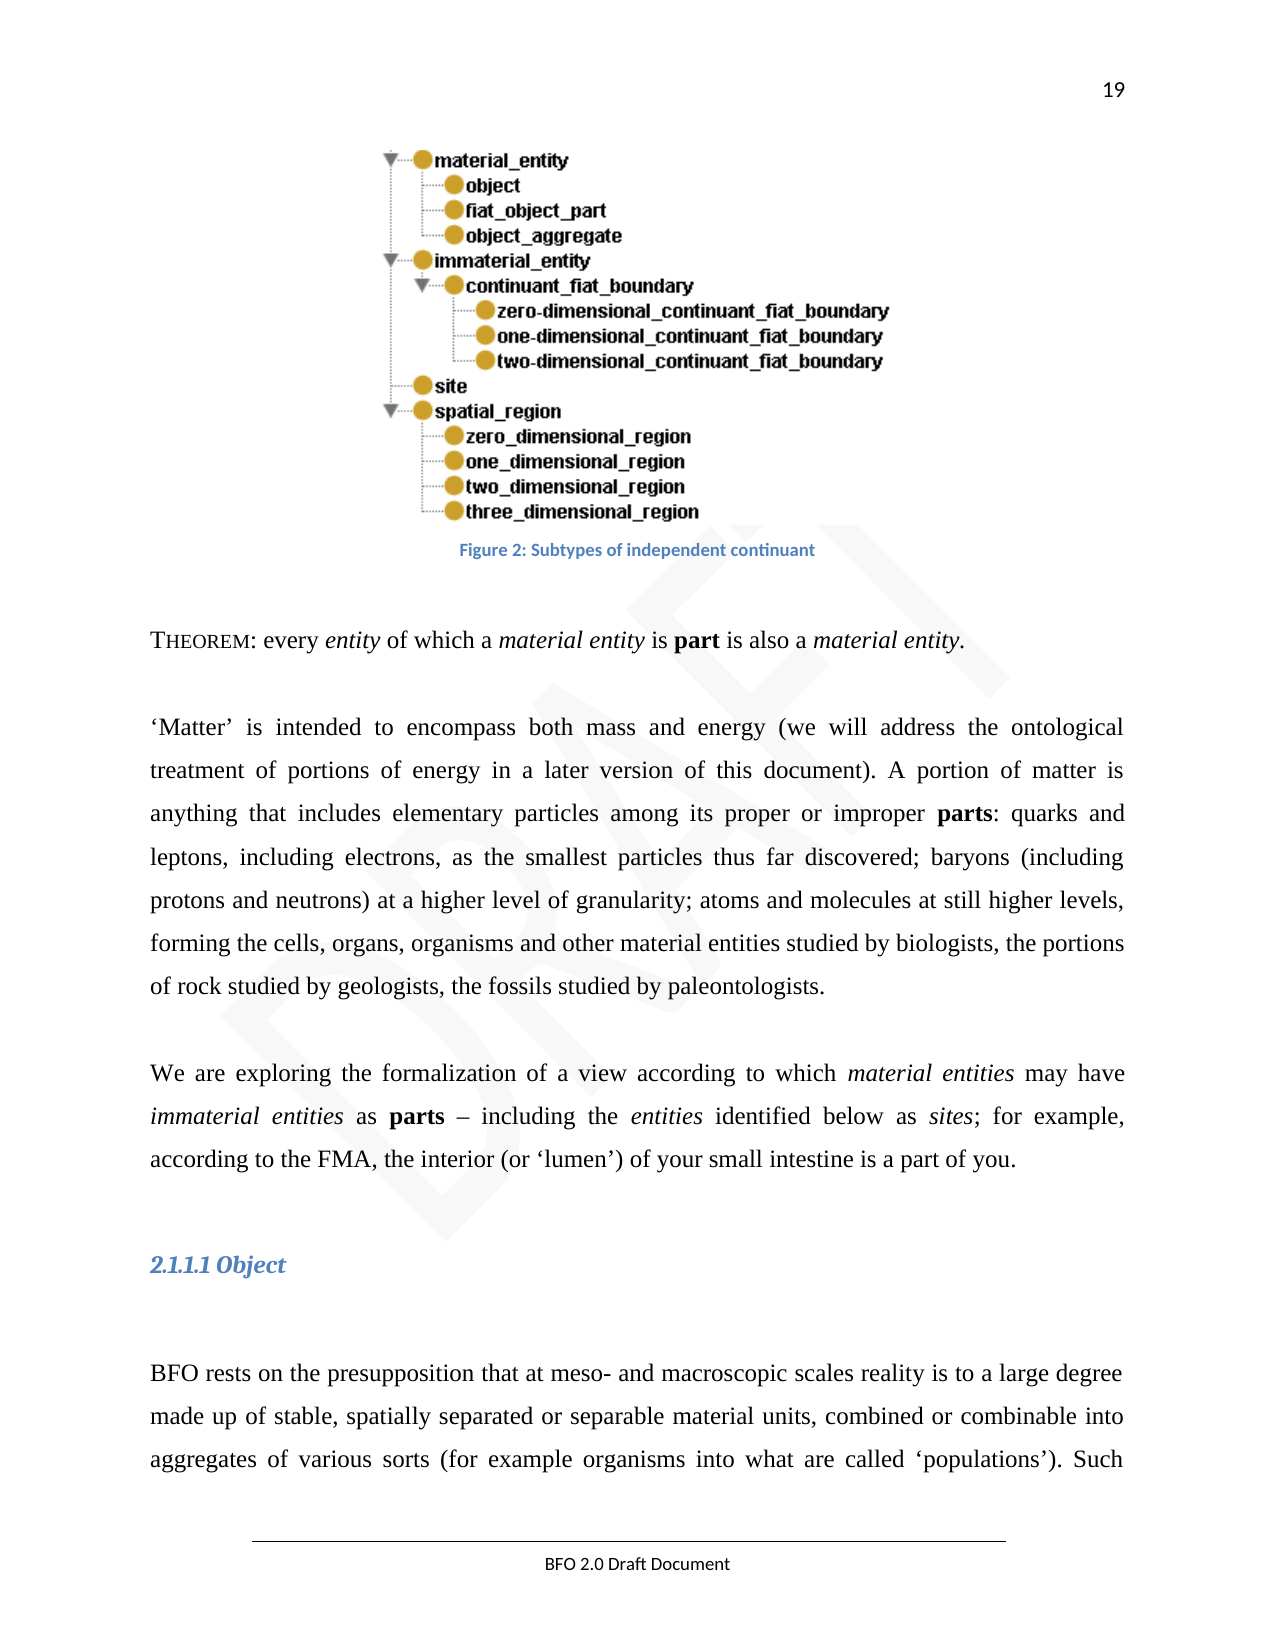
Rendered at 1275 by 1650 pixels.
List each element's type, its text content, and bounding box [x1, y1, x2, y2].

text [150, 1358, 1125, 1473]
text ‘Matter’ is intended to encompass both mass and energy (we will address the ontological treatment of portions of energy in a later version of this document). A portion of matter is anything that includes elementary particles among its proper or improper parts: quarks and leptons, including electrons, as the smallest particles thus far discovered; baryons (including protons and neutrons) at a higher level of granularity; atoms and molecules at still higher levels, forming the cells, organs, organisms and other material entities studied by biologists, the portions of rock studied by geologists, the fossils studied by paleontologists. [150, 712, 1125, 1000]
subtitle 2.1.1.1 Object [150, 1251, 1125, 1280]
text We are exploring the formalization of a view according to which material entities may have immaterial entities as parts – including the entities identified below as sites; for example, according to the FMA, the interior (or ‘lumen’) of your small intestine is a part of you. [150, 1058, 1125, 1173]
text Theorem: every entity of which a material entity is part is also a material entity. [150, 626, 1125, 654]
picture [345, 150, 930, 525]
